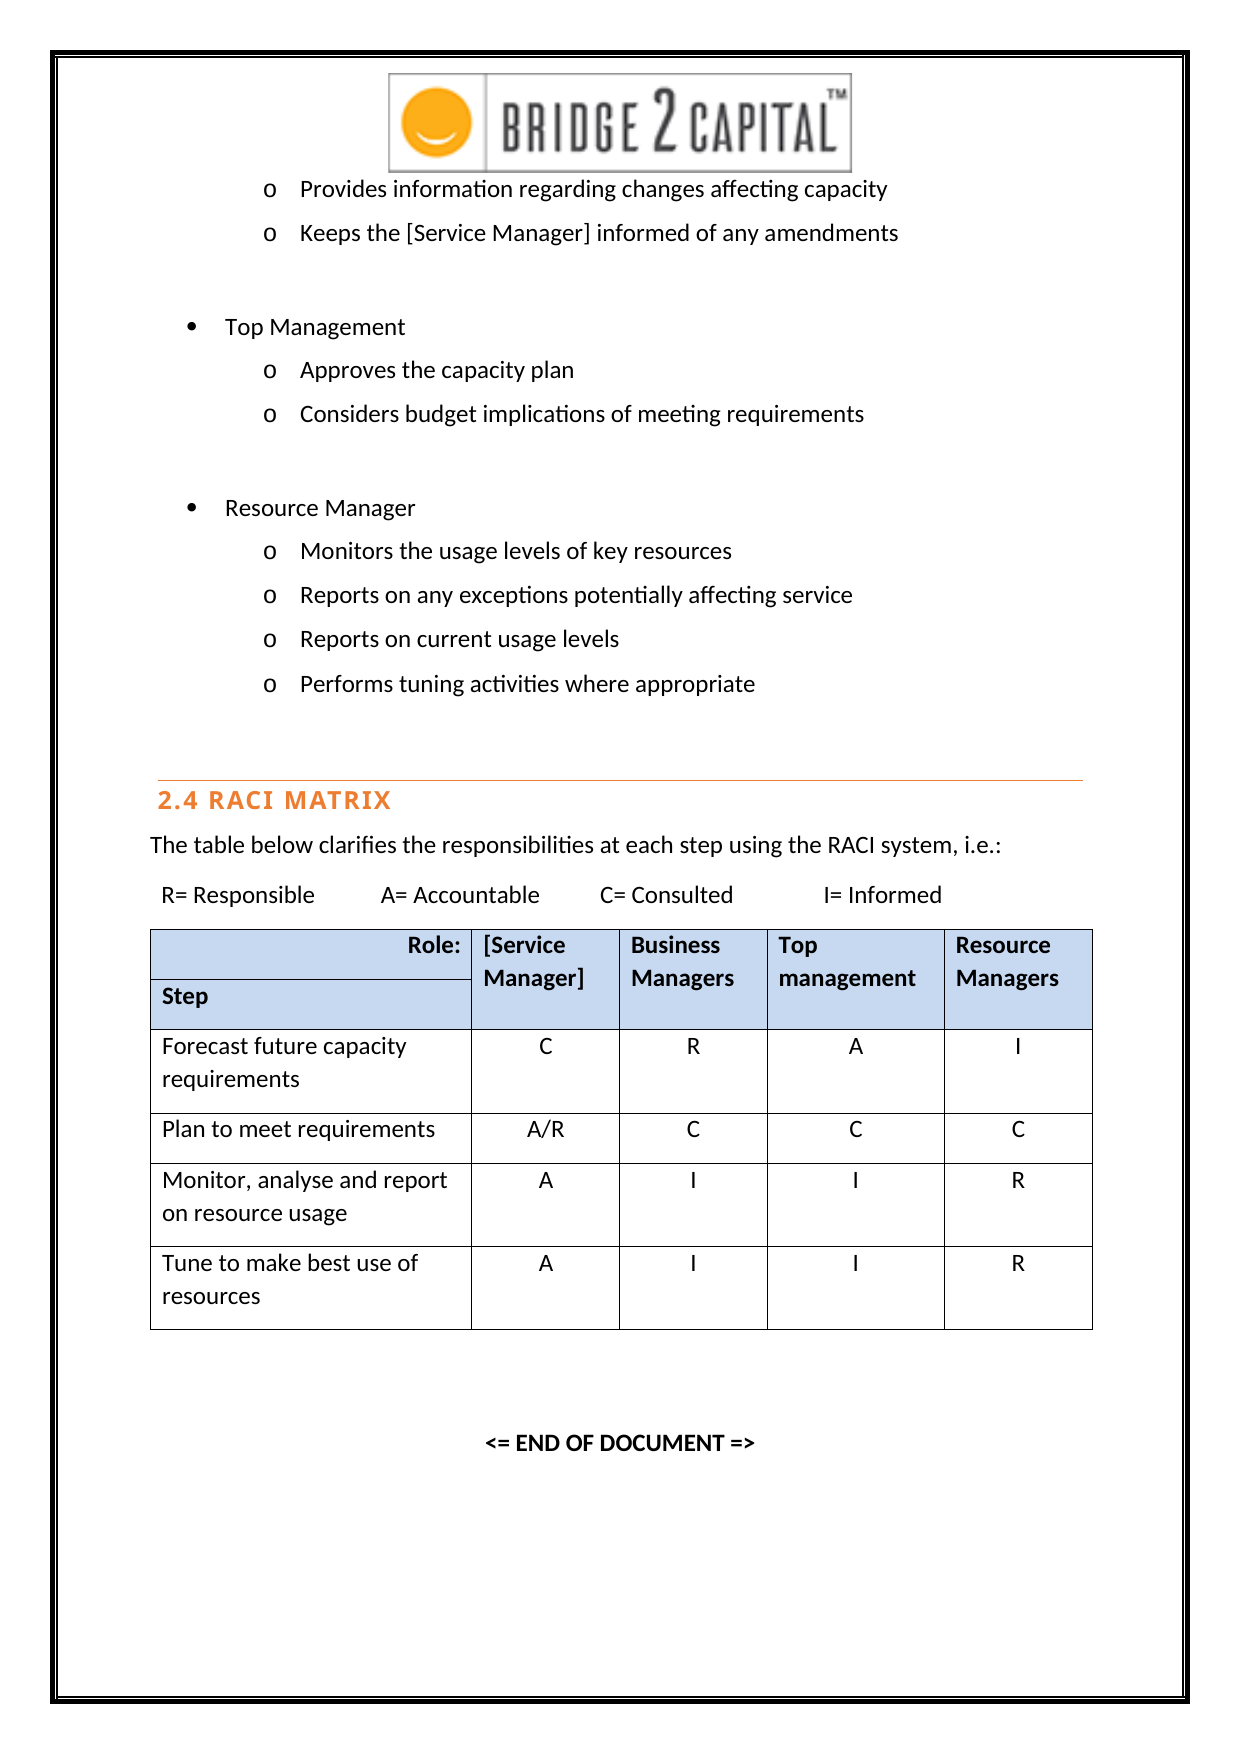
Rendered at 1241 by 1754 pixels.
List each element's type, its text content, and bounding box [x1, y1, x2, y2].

picture [388, 73, 853, 173]
table_header Role: [151, 930, 471, 979]
list Top Management [187, 311, 1083, 341]
table_cell A [768, 1030, 944, 1112]
list Monitors the usage levels of key resources [262, 535, 1083, 567]
list Keeps the [Service Manager] informed of any amendments [262, 217, 1083, 249]
table_cell Tune to make best use of resources [151, 1247, 471, 1329]
table_cell I [768, 1164, 944, 1246]
table_header Business Managers [620, 930, 767, 1029]
text R= Responsible A= Accountable C= Consulted I= Informed [150, 879, 1090, 909]
table_cell A/R [472, 1114, 619, 1163]
table_cell I [768, 1247, 944, 1329]
table_header [Service Manager] [472, 930, 619, 1029]
table_cell I [620, 1164, 767, 1246]
list Reports on any exceptions potentially affecting service [262, 579, 1083, 611]
table_cell R [945, 1164, 1092, 1246]
list Considers budget implications of meeting requirements [262, 398, 1083, 430]
table_cell C [472, 1030, 619, 1112]
table_cell A [472, 1247, 619, 1329]
table_cell I [620, 1247, 767, 1329]
list Performs tuning activities where appropriate [262, 668, 1083, 699]
text The table below clarifies the responsibilities at each step using the RACI system, i.e.: [150, 829, 1090, 860]
table_cell I [945, 1030, 1092, 1112]
table_cell Step [151, 980, 471, 1029]
table_header Resource Managers [945, 930, 1092, 1029]
table_header Top management [768, 930, 944, 1029]
list Resource Manager [187, 492, 1083, 522]
table_cell Plan to meet requirements [151, 1114, 471, 1163]
list <= END OF DOCUMENT => [150, 1427, 1090, 1457]
table_cell R [945, 1247, 1092, 1329]
table_cell Forecast future capacity requirements [151, 1030, 471, 1112]
table_cell C [945, 1114, 1092, 1163]
table_cell R [620, 1030, 767, 1112]
list Provides information regarding changes affecting capacity [262, 173, 1083, 204]
table_cell C [620, 1114, 767, 1163]
table_cell C [768, 1114, 944, 1163]
list Reports on current usage levels [262, 623, 1083, 655]
subtitle 2.4 RACI MATRIX [157, 781, 1083, 817]
table_cell A [472, 1164, 619, 1246]
table_cell Monitor, analyse and report on resource usage [151, 1164, 471, 1246]
list Approves the capacity plan [262, 354, 1083, 386]
